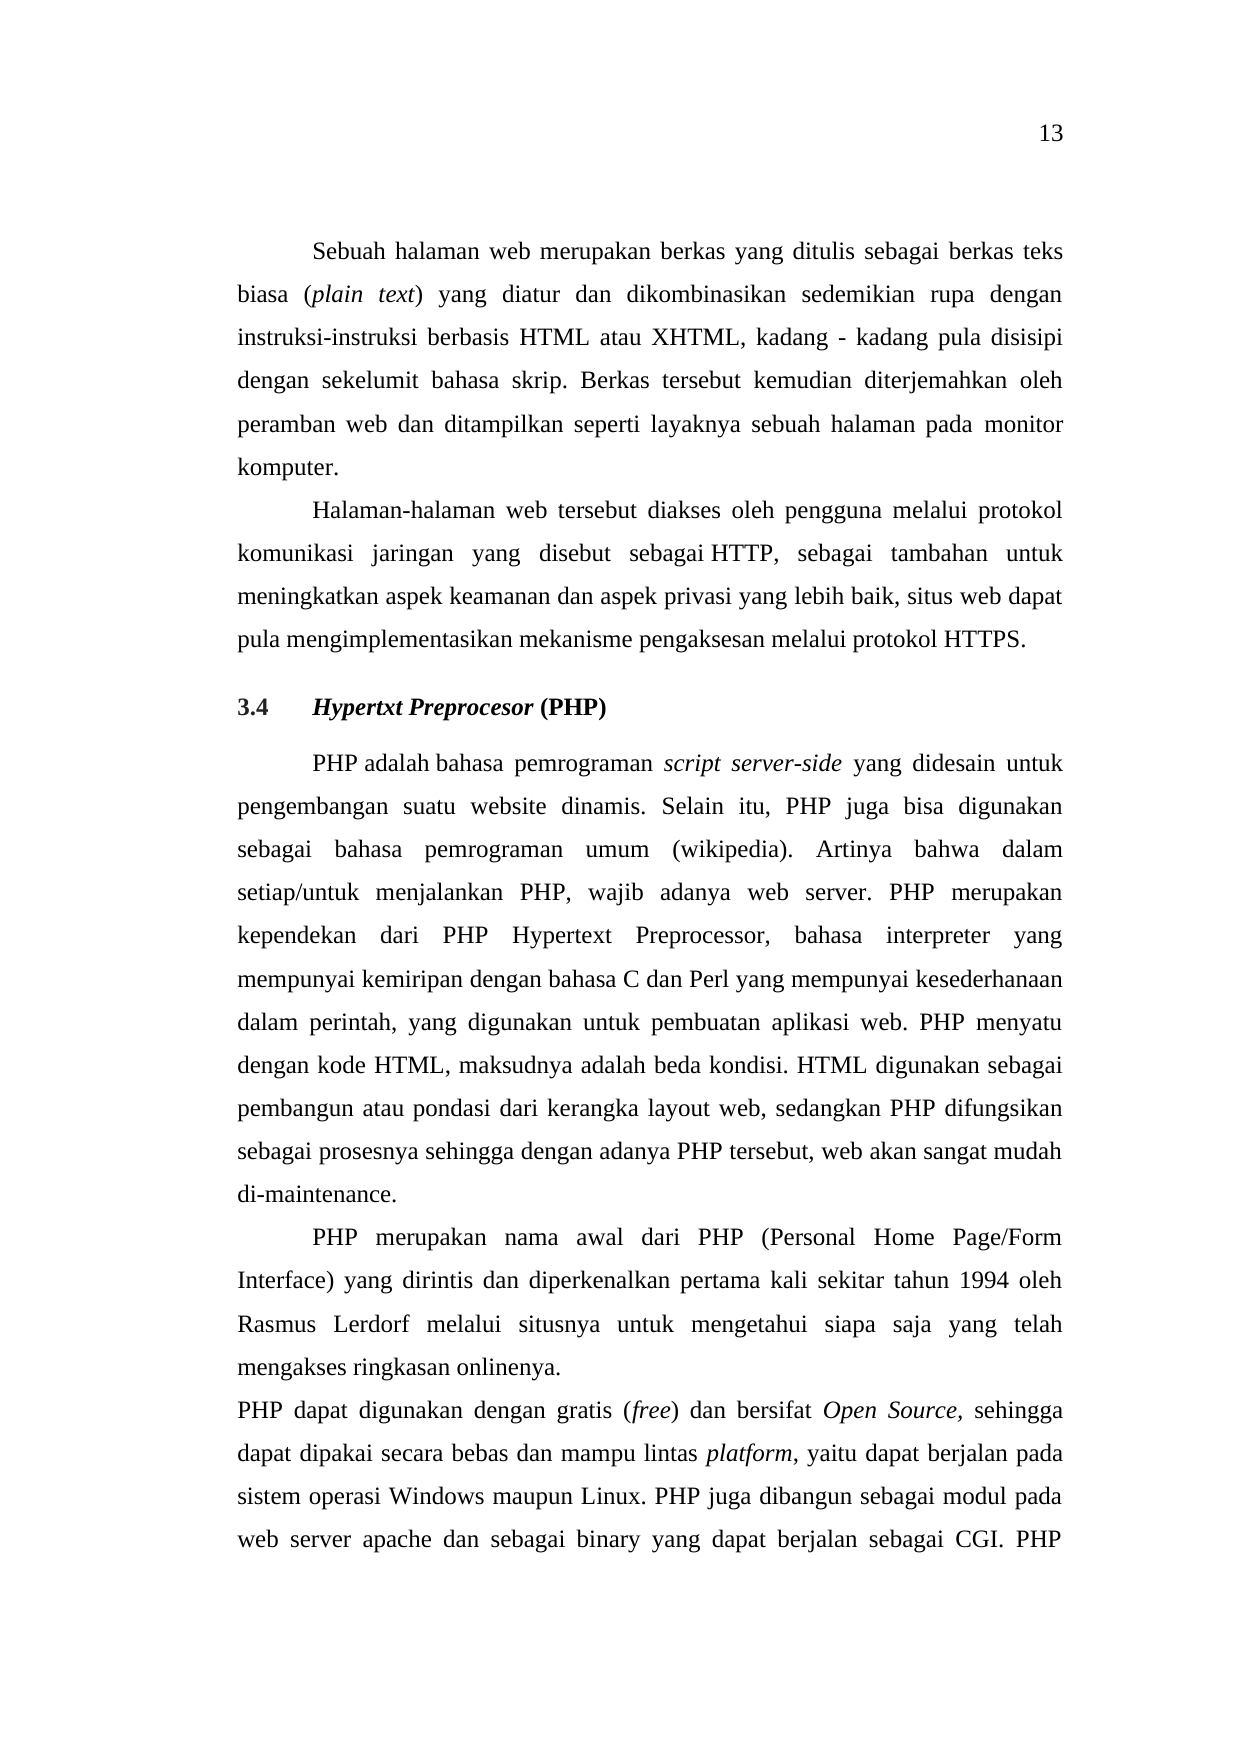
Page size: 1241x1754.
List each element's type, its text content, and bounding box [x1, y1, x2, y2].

text Sebuah halaman web merupakan berkas yang ditulis sebagai berkas teks biasa (plain text) yang diatur dan dikombinasikan sedemikian rupa dengan instruksi-instruksi berbasis HTML atau XHTML, kadang - kadang pula disisipi dengan sekelumit bahasa skrip. Berkas tersebut kemudian diterjemahkan oleh peramban web dan ditampilkan seperti layaknya sebuah halaman pada monitor komputer. [237, 236, 1063, 481]
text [237, 1395, 1063, 1553]
text Halaman-halaman web tersebut diakses oleh pengguna melalui protokol komunikasi jaringan yang disebut sebagai HTTP, sebagai tambahan untuk meningkatkan aspek keamanan dan aspek privasi yang lebih baik, situs web dapat pula mengimplementasikan mekanisme pengaksesan melalui protokol HTTPS. [237, 495, 1063, 653]
text PHP merupakan nama awal dari PHP (Personal Home Page/Form Interface) yang dirintis dan diperkenalkan pertama kali sekitar tahun 1994 oleh Rasmus Lerdorf melalui situsnya untuk mengetahui siapa saja yang telah mengakses ringkasan onlinenya. [237, 1222, 1063, 1381]
list Hypertxt Preprocesor (PHP) [237, 692, 1063, 721]
text PHP adalah bahasa pemrograman script server-side yang didesain untuk pengembangan suatu website dinamis. Selain itu, PHP juga bisa digunakan sebagai bahasa pemrograman umum (wikipedia). Artinya bahwa dalam setiap/untuk menjalankan PHP, wajib adanya web server. PHP merupakan kependekan dari PHP Hypertext Preprocessor, bahasa interpreter yang mempunyai kemiripan dengan bahasa C dan Perl yang mempunyai kesederhanaan dalam perintah, yang digunakan untuk pembuatan aplikasi web. PHP menyatu dengan kode HTML, maksudnya adalah beda kondisi. HTML digunakan sebagai pembangun atau pondasi dari kerangka layout web, sedangkan PHP difungsikan sebagai prosesnya sehingga dengan adanya PHP tersebut, web akan sangat mudah di-maintenance. [237, 748, 1063, 1208]
